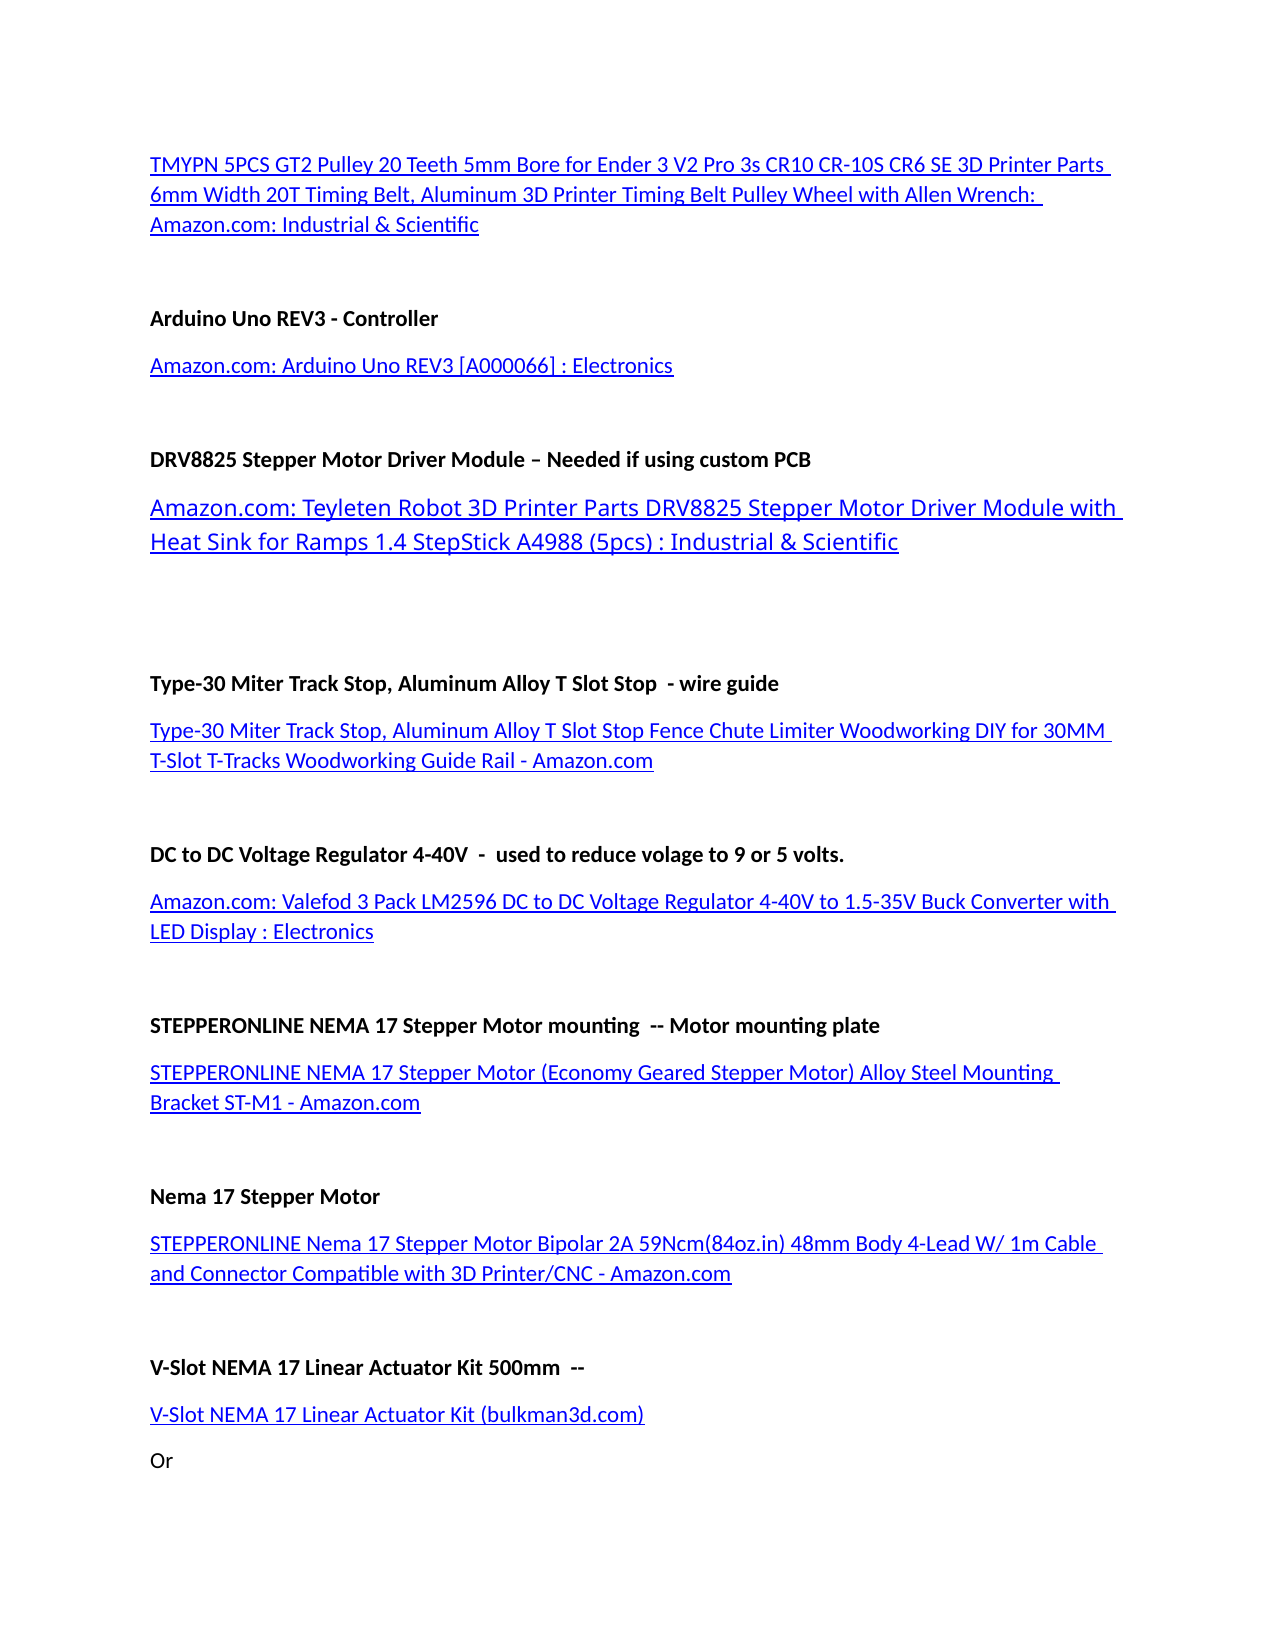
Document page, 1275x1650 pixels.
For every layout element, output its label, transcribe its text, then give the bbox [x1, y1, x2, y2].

text DC to DC Voltage Regulator 4-40V - used to reduce volage to 9 or 5 volts. [150, 840, 1125, 868]
text STEPPERONLINE NEMA 17 Stepper Motor (Economy Geared Stepper Motor) Alloy Steel Mounting Bracket ST-M1 - Amazon.com [150, 1058, 1125, 1116]
text Nema 17 Stepper Motor [150, 1182, 1125, 1210]
text DRV8825 Stepper Motor Driver Module – Needed if using custom PCB [150, 445, 1125, 473]
text Arduino Uno REV3 - Controller [150, 304, 1125, 332]
text Amazon.com: Teyleten Robot 3D Printer Parts DRV8825 Stepper Motor Driver Module with Heat Sink for Ramps 1.4 StepStick A4988 (5pcs) : Industrial & Scientific [150, 492, 1125, 557]
text Amazon.com: Arduino Uno REV3 [A000066] : Electronics [150, 351, 1125, 379]
text STEPPERONLINE Nema 17 Stepper Motor Bipolar 2A 59Ncm(84oz.in) 48mm Body 4-Lead W/ 1m Cable and Connector Compatible with 3D Printer/CNC - Amazon.com [150, 1229, 1125, 1287]
text V-Slot NEMA 17 Linear Actuator Kit (bulkman3d.com) [150, 1400, 1125, 1428]
text Type-30 Miter Track Stop, Aluminum Alloy T Slot Stop - wire guide [150, 669, 1125, 698]
text Type-30 Miter Track Stop, Aluminum Alloy T Slot Stop Fence Chute Limiter Woodworking DIY for 30MM T-Slot T-Tracks Woodworking Guide Rail - Amazon.com [150, 716, 1125, 775]
text TMYPN 5PCS GT2 Pulley 20 Teeth 5mm Bore for Ender 3 V2 Pro 3s CR10 CR-10S CR6 SE 3D Printer Parts 6mm Width 20T Timing Belt, Aluminum 3D Printer Timing Belt Pulley Wheel with Allen Wrench: Amazon.com: Industrial & Scientific [150, 150, 1125, 238]
text STEPPERONLINE NEMA 17 Stepper Motor mounting -- Motor mounting plate [150, 1011, 1125, 1039]
text V-Slot NEMA 17 Linear Actuator Kit 500mm -- [150, 1353, 1125, 1381]
text Amazon.com: Valefod 3 Pack LM2596 DC to DC Voltage Regulator 4-40V to 1.5-35V Buck Converter with LED Display : Electronics [150, 887, 1125, 946]
text Or [150, 1447, 1125, 1475]
